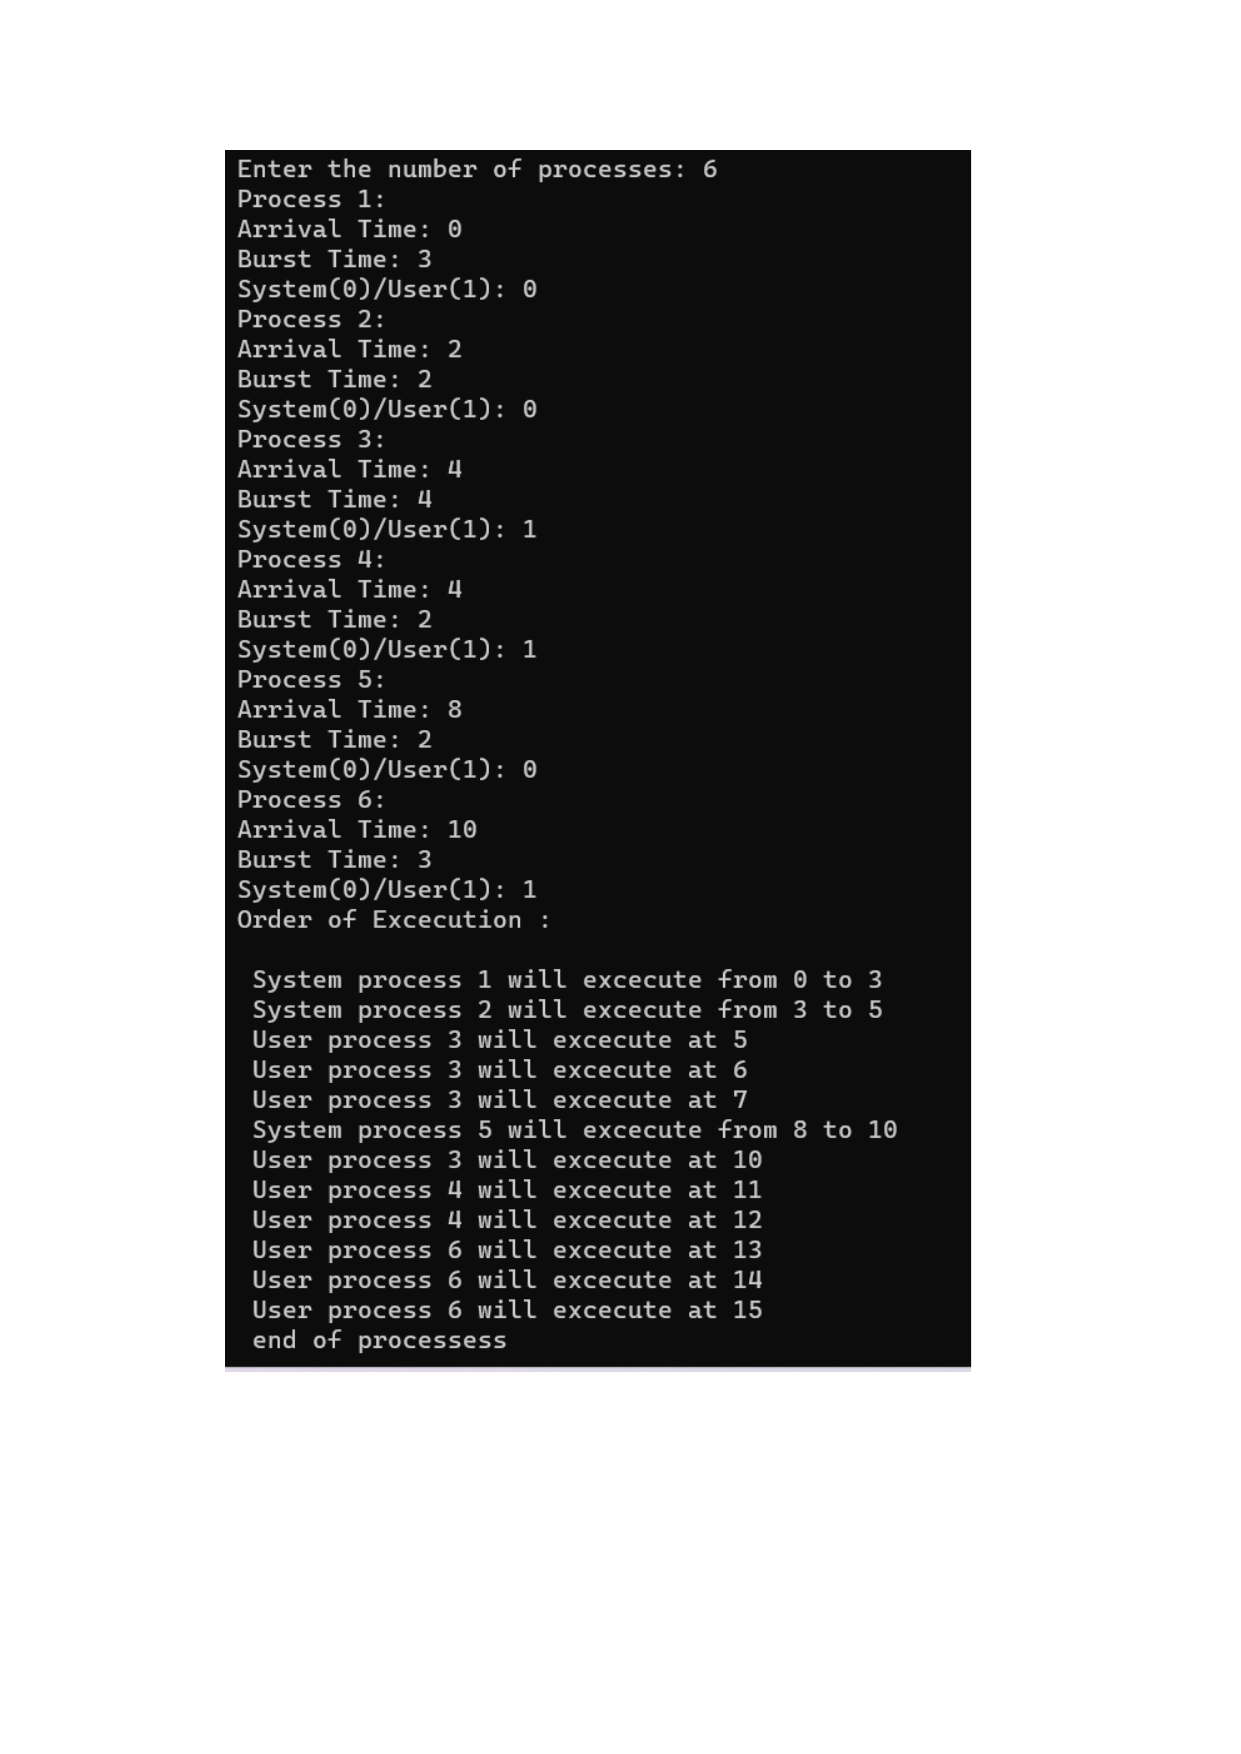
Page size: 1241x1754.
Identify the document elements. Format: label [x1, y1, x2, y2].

picture [225, 150, 972, 1372]
